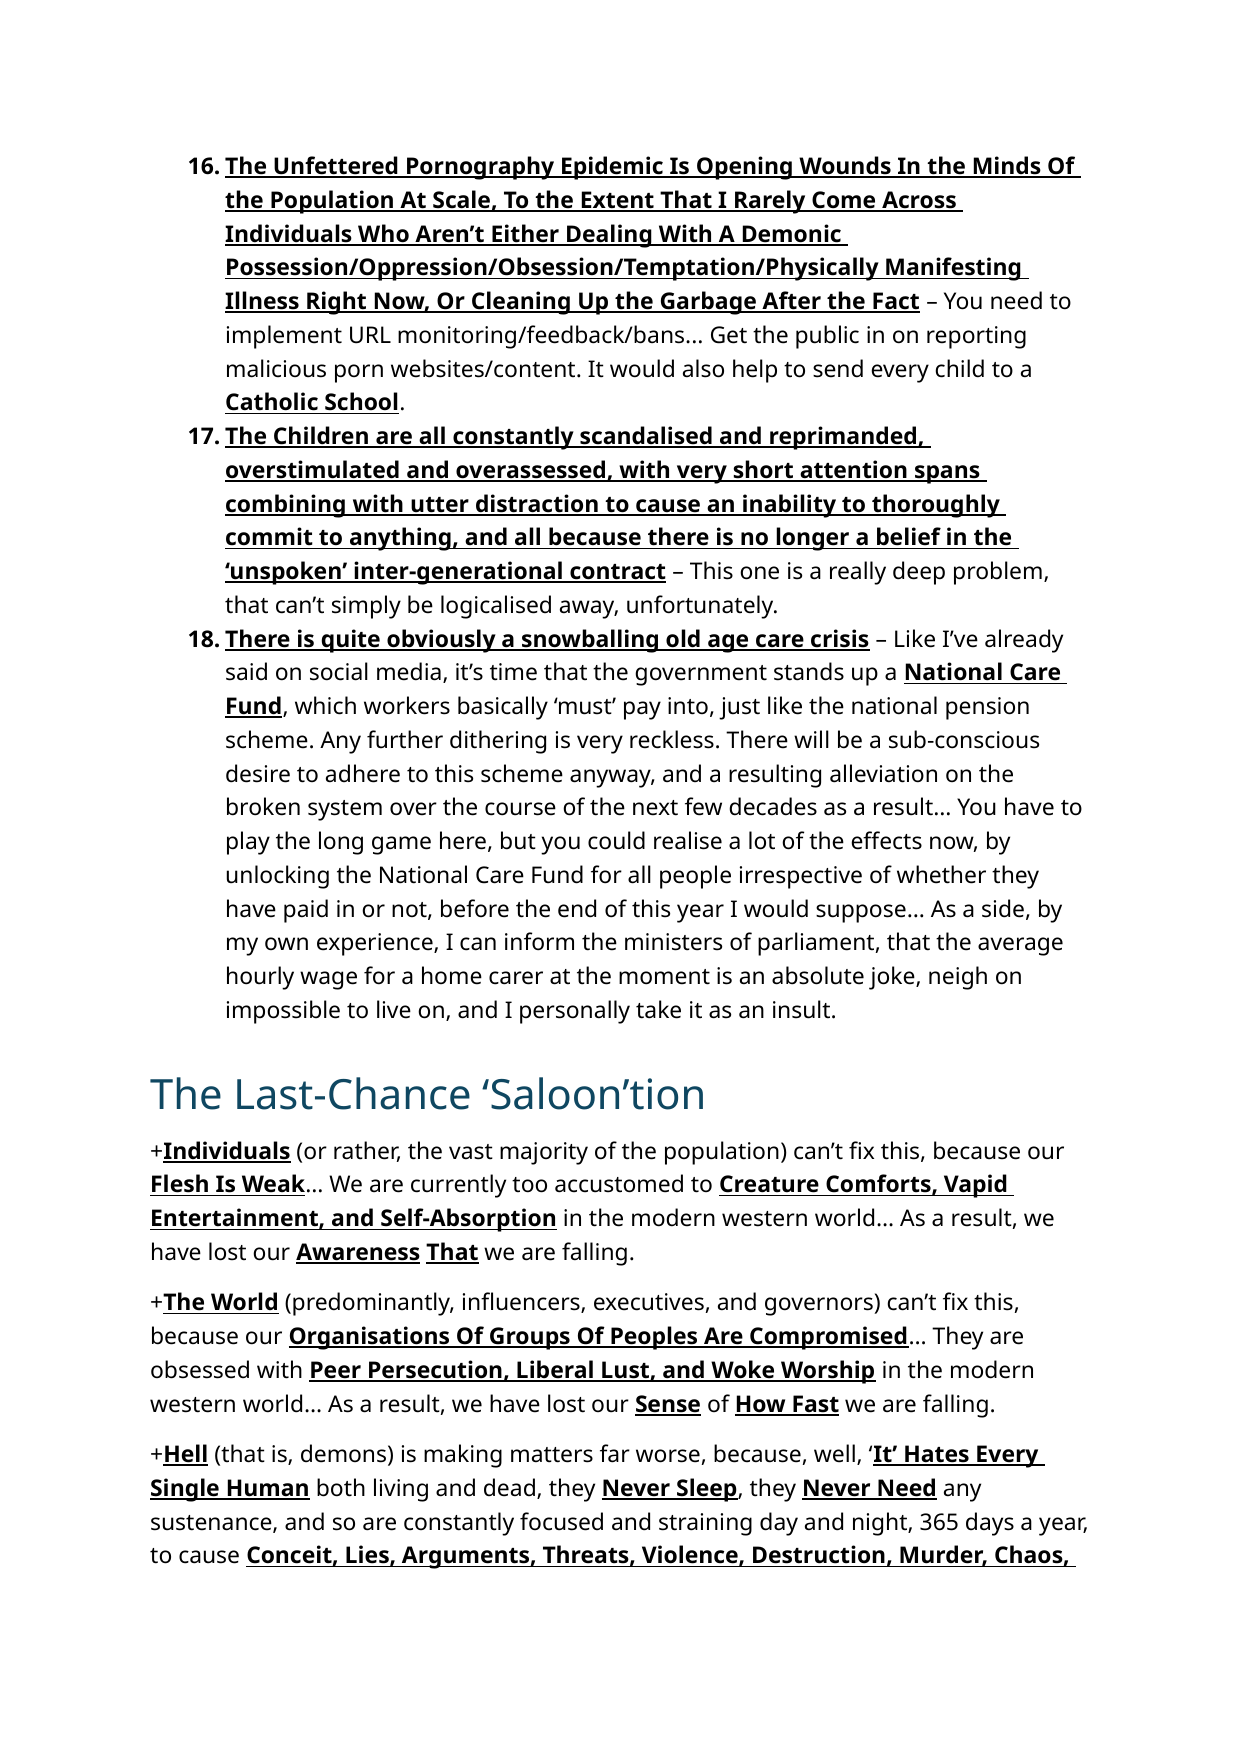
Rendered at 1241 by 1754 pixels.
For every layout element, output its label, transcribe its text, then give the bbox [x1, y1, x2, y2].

list The Unfettered Pornography Epidemic Is Opening Wounds In the Minds Of the Population At Scale, To the Extent That I Rarely Come Across Individuals Who Aren’t Either Dealing With A Demonic Possession/Oppression/Obsession/Temptation/Physically Manifesting Illness Right Now, Or Cleaning Up the Garbage After the Fact – You need to implement URL monitoring/feedback/bans... Get the public in on reporting malicious porn websites/content. It would also help to send every child to a Catholic School. [187, 150, 1090, 417]
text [150, 1438, 1090, 1570]
list The Children are all constantly scandalised and reprimanded, overstimulated and overassessed, with very short attention spans combining with utter distraction to cause an inability to thoroughly commit to anything, and all because there is no longer a belief in the ‘unspoken’ inter-generational contract – This one is a really deep problem, that can’t simply be logicalised away, unfortunately. [187, 420, 1090, 620]
list There is quite obviously a snowballing old age care crisis – Like I’ve already said on social media, it’s time that the government stands up a National Care Fund, which workers basically ‘must’ pay into, just like the national pension scheme. Any further dithering is very reckless. There will be a sub-conscious desire to adhere to this scheme anyway, and a resulting alleviation on the broken system over the course of the next few decades as a result… You have to play the long game here, but you could realise a lot of the effects now, by unlocking the National Care Fund for all people irrespective of whether they have paid in or not, before the end of this year I would suppose… As a side, by my own experience, I can inform the ministers of parliament, that the average hourly wage for a home carer at the moment is an absolute joke, neigh on impossible to live on, and I personally take it as an insult. [187, 622, 1090, 1025]
subtitle The Last-Chance ‘Saloon’tion [150, 1065, 1090, 1122]
text +The World (predominantly, influencers, executives, and governors) can’t fix this, because our Organisations Of Groups Of Peoples Are Compromised… They are obsessed with Peer Persecution, Liberal Lust, and Woke Worship in the modern western world… As a result, we have lost our Sense of How Fast we are falling. [150, 1286, 1090, 1419]
text +Individuals (or rather, the vast majority of the population) can’t fix this, because our Flesh Is Weak… We are currently too accustomed to Creature Comforts, Vapid Entertainment, and Self-Absorption in the modern western world… As a result, we have lost our Awareness That we are falling. [150, 1134, 1090, 1267]
